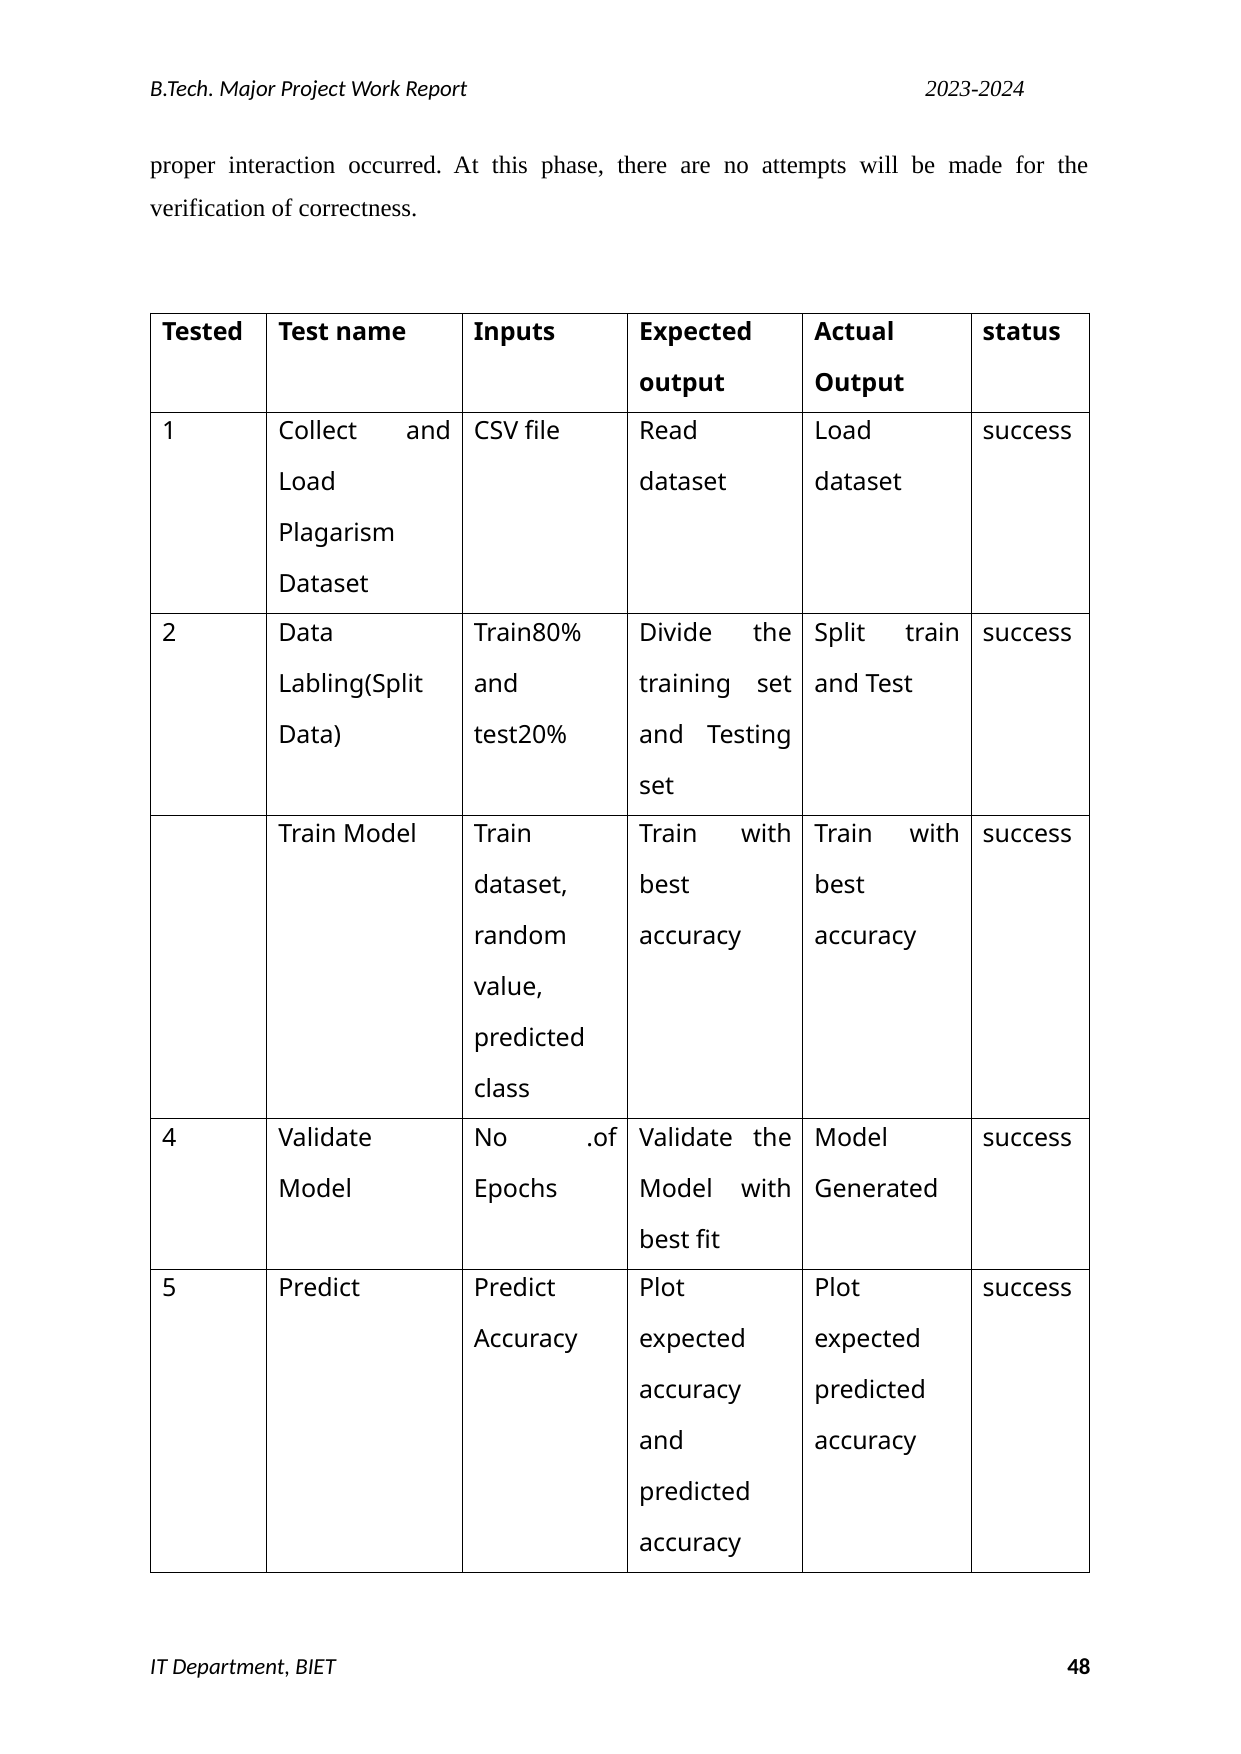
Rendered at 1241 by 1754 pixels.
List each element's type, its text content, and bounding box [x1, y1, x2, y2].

table_cell success [972, 1119, 1089, 1268]
table_cell Data Labling(Split Data) [267, 614, 462, 815]
table_header Test name [267, 314, 462, 412]
table_cell 2 [151, 614, 266, 815]
table_cell success [972, 816, 1089, 1118]
table_cell success [972, 1270, 1089, 1572]
table_cell Train with best accuracy [628, 816, 802, 1118]
table_cell Train with best accuracy [803, 816, 971, 1118]
table_cell No .of Epochs [463, 1119, 627, 1268]
table_cell Read dataset [628, 413, 802, 613]
table_header Tested [151, 314, 266, 412]
table_cell Collect and Load Plagarism Dataset [267, 413, 462, 613]
table_cell Train dataset, random value, predicted class [463, 816, 627, 1118]
table_cell Predict Accuracy [463, 1270, 627, 1572]
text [150, 150, 1090, 222]
table_cell Predict [267, 1270, 462, 1572]
table_header Actual Output [803, 314, 971, 412]
table_cell Load dataset [803, 413, 971, 613]
table_cell Plot expected predicted accuracy [803, 1270, 971, 1572]
table_header Expected output [628, 314, 802, 412]
table_header status [972, 314, 1089, 412]
table_cell 4 [151, 1119, 266, 1268]
table_cell Plot expected accuracy and predicted accuracy [628, 1270, 802, 1572]
table_header Inputs [463, 314, 627, 412]
table_cell CSV file [463, 413, 627, 613]
table_cell success [972, 614, 1089, 815]
table_cell Validate Model [267, 1119, 462, 1268]
table_cell Divide the training set and Testing set [628, 614, 802, 815]
table_cell 1 [151, 413, 266, 613]
table_cell success [972, 413, 1089, 613]
table_cell Split train and Test [803, 614, 971, 815]
table_cell 5 [151, 1270, 266, 1572]
table_cell [151, 816, 266, 1118]
table_cell Train80% and test20% [463, 614, 627, 815]
table_cell Model Generated [803, 1119, 971, 1268]
table_cell Validate the Model with best fit [628, 1119, 802, 1268]
table_cell Train Model [267, 816, 462, 1118]
